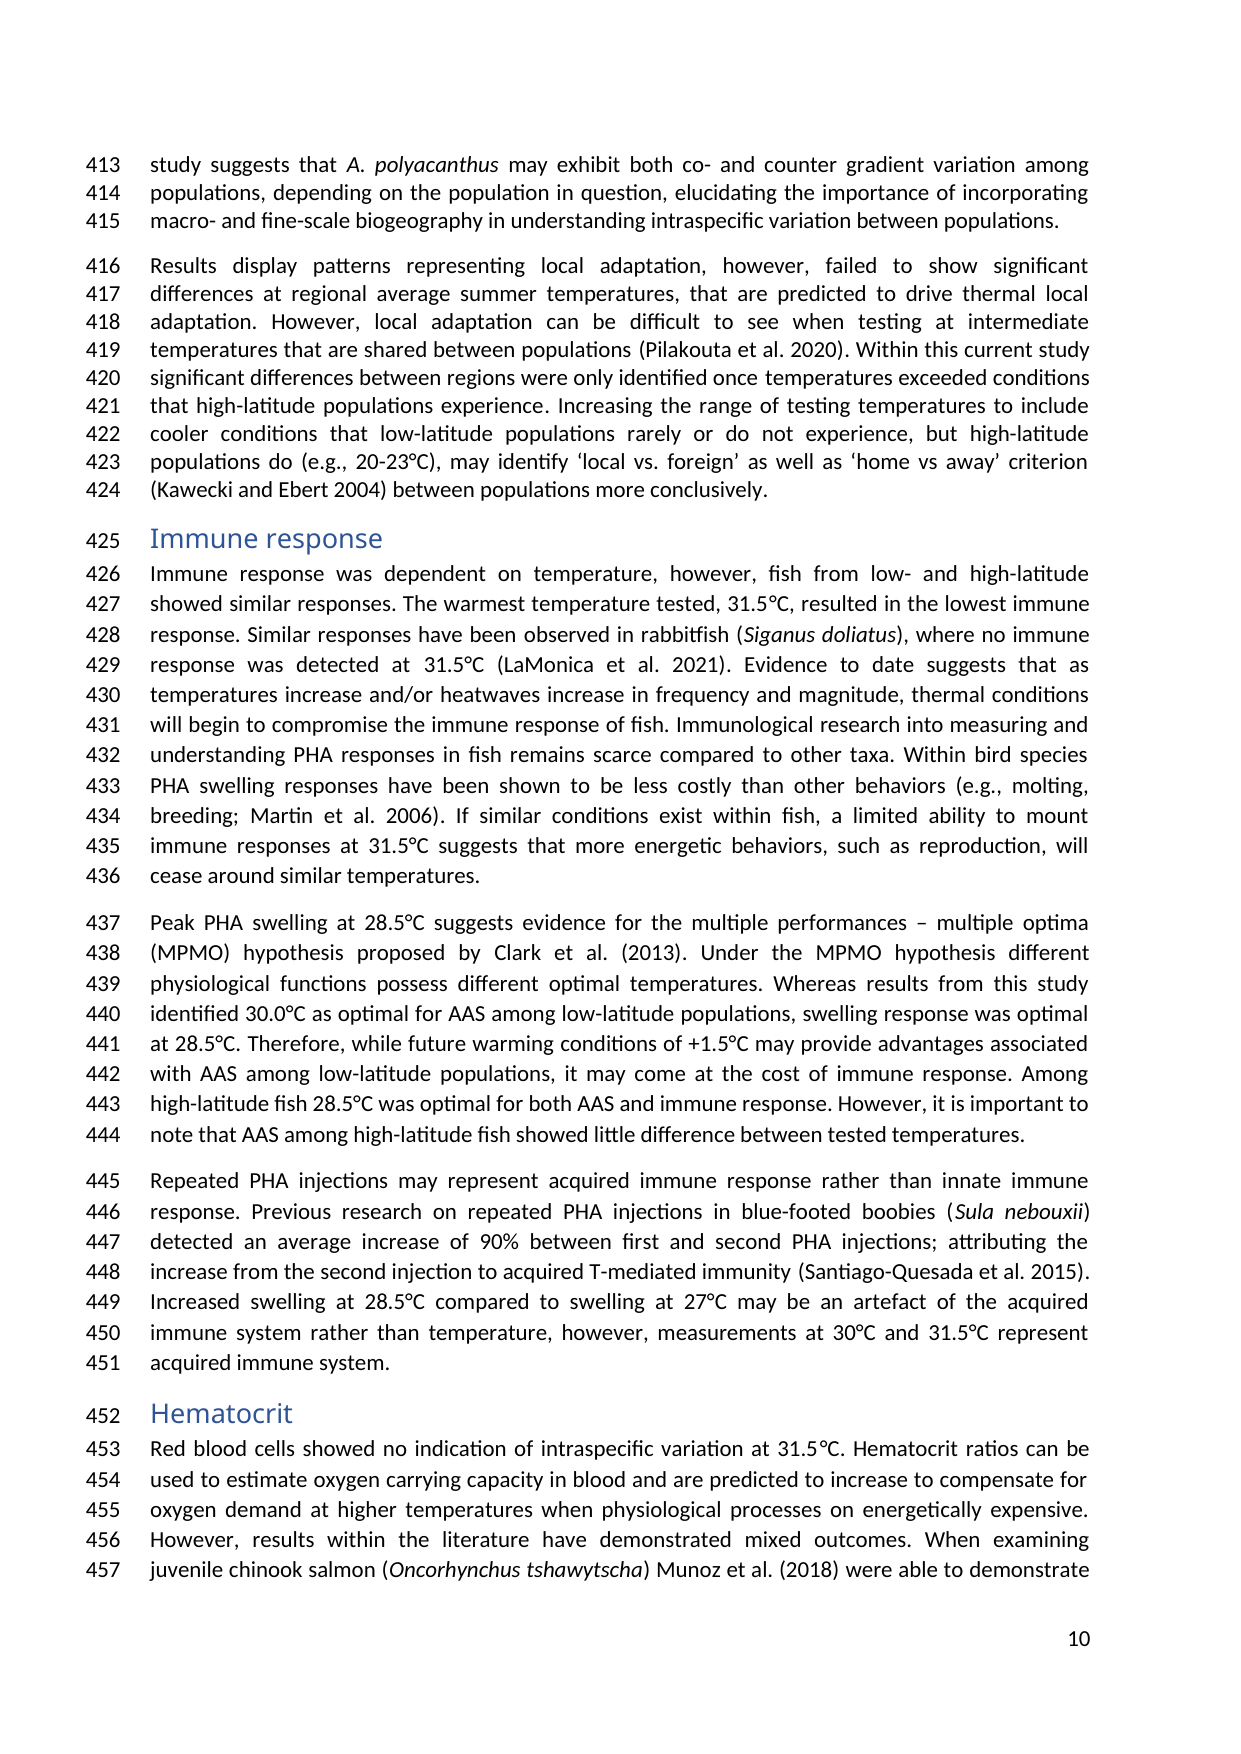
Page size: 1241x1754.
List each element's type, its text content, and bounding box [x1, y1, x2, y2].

subtitle Hematocrit [150, 1395, 1090, 1432]
text Results display patterns representing local adaptation, however, failed to show significant differences at regional average summer temperatures, that are predicted to drive thermal local adaptation. However, local adaptation can be difficult to see when testing at intermediate temperatures that are shared between populations (Pilakouta et al. 2020). Within this current study significant differences between regions were only identified once temperatures exceeded conditions that high-latitude populations experience. Increasing the range of testing temperatures to include cooler conditions that low-latitude populations rarely or do not experience, but high-latitude populations do (e.g., 20-23°C), may identify ‘local vs. foreign’ as well as ‘home vs away’ criterion (Kawecki and Ebert 2004) between populations more conclusively. [150, 251, 1090, 503]
text Peak PHA swelling at 28.5°C suggests evidence for the multiple performances – multiple optima (MPMO) hypothesis proposed by Clark et al. (2013). Under the MPMO hypothesis different physiological functions possess different optimal temperatures. Whereas results from this study identified 30.0°C as optimal for AAS among low-latitude populations, swelling response was optimal at 28.5°C. Therefore, while future warming conditions of +1.5°C may provide advantages associated with AAS among low-latitude populations, it may come at the cost of immune response. Among high-latitude fish 28.5°C was optimal for both AAS and immune response. However, it is important to note that AAS among high-latitude fish showed little difference between tested temperatures. [150, 908, 1090, 1148]
subtitle Immune response [150, 519, 1090, 556]
text Immune response was dependent on temperature, however, fish from low- and high-latitude showed similar responses. The warmest temperature tested, 31.5°C, resulted in the lowest immune response. Similar responses have been observed in rabbitfish (Siganus doliatus), where no immune response was detected at 31.5°C (LaMonica et al. 2021). Evidence to date suggests that as temperatures increase and/or heatwaves increase in frequency and magnitude, thermal conditions will begin to compromise the immune response of fish. Immunological research into measuring and understanding PHA responses in fish remains scarce compared to other taxa. Within bird species PHA swelling responses have been shown to be less costly than other behaviors (e.g., molting, breeding; Martin et al. 2006). If similar conditions exist within fish, a limited ability to mount immune responses at 31.5°C suggests that more energetic behaviors, such as reproduction, will cease around similar temperatures. [150, 559, 1090, 889]
text Repeated PHA injections may represent acquired immune response rather than innate immune response. Previous research on repeated PHA injections in blue-footed boobies (Sula nebouxii) detected an average increase of 90% between first and second PHA injections; attributing the increase from the second injection to acquired T-mediated immunity (Santiago-Quesada et al. 2015). Increased swelling at 28.5°C compared to swelling at 27°C may be an artefact of the acquired immune system rather than temperature, however, measurements at 30°C and 31.5°C represent acquired immune system. [150, 1167, 1090, 1376]
